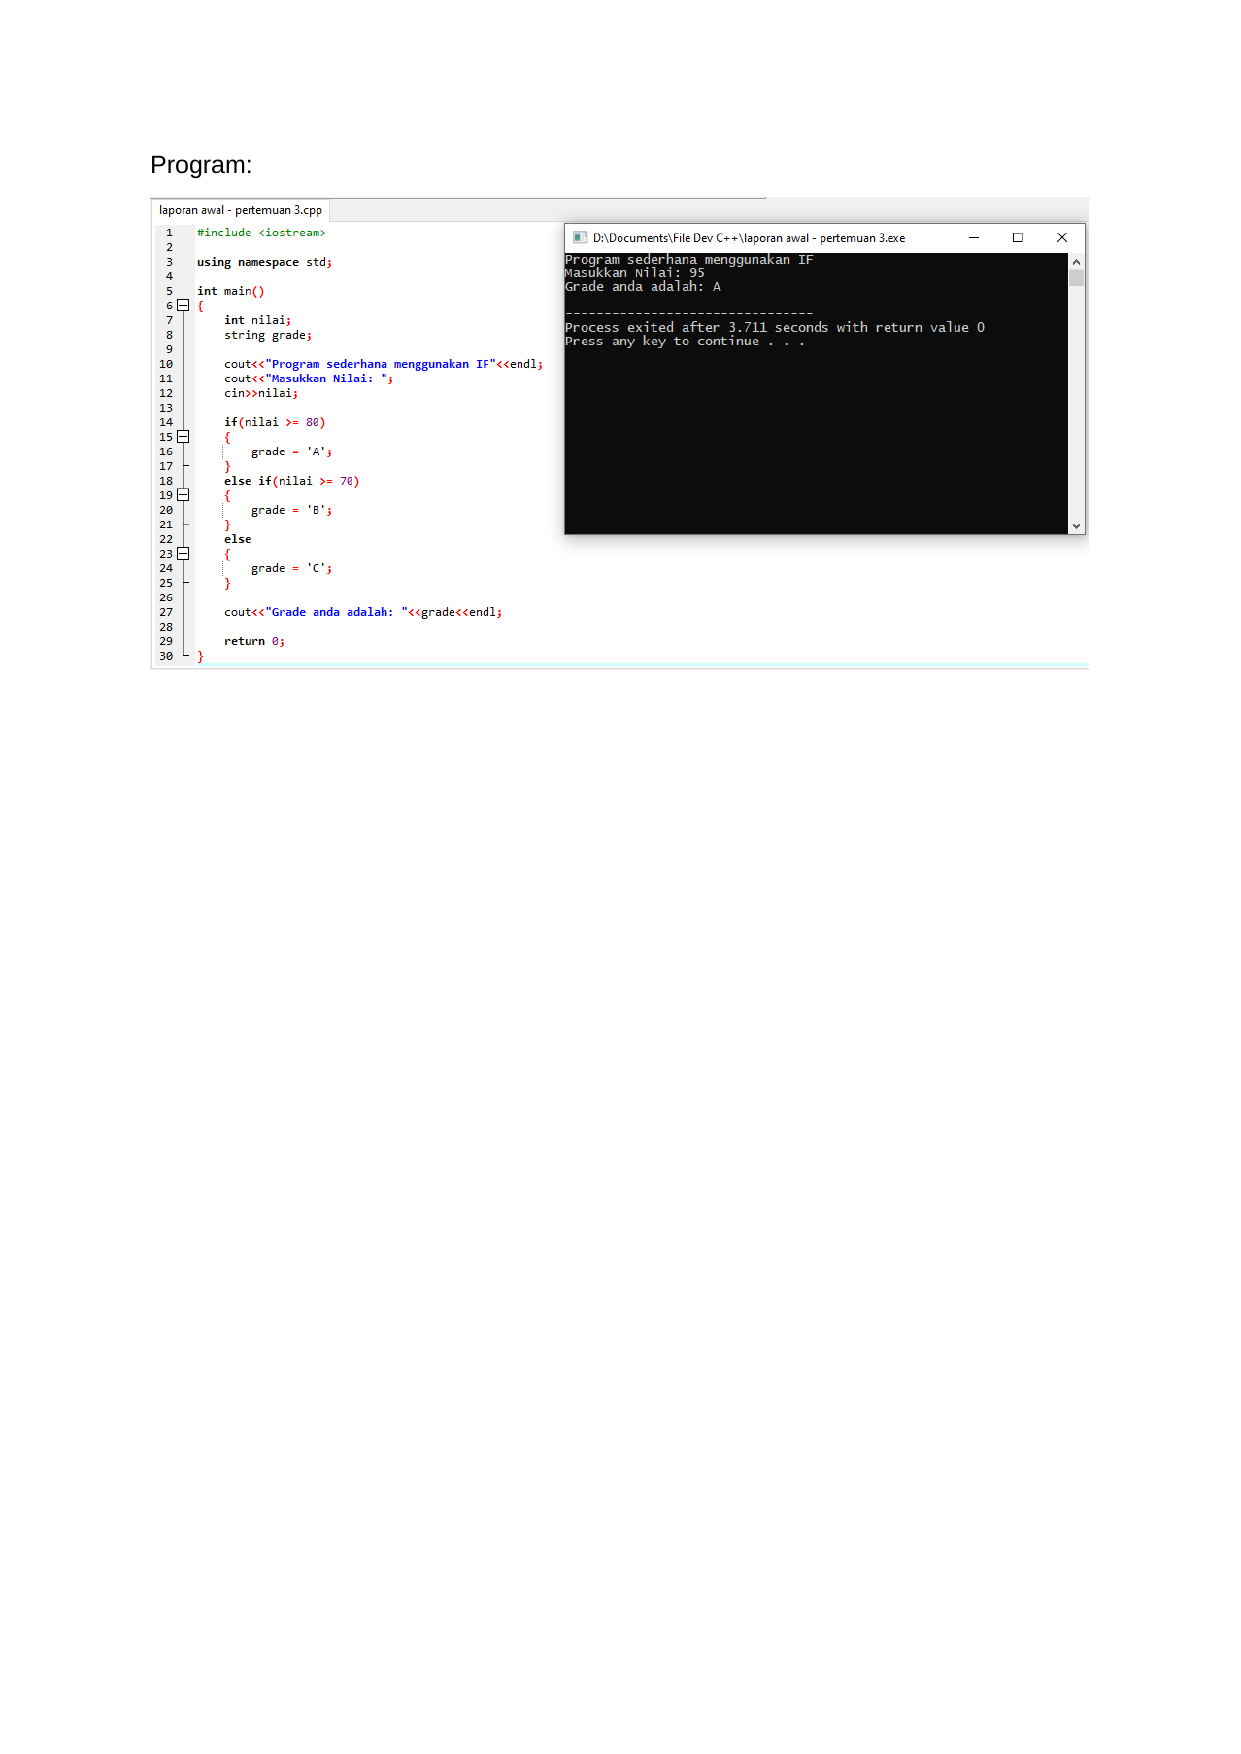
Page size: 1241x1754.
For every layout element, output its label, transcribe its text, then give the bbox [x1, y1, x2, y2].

picture [150, 197, 1089, 670]
text Program: [150, 150, 1090, 179]
